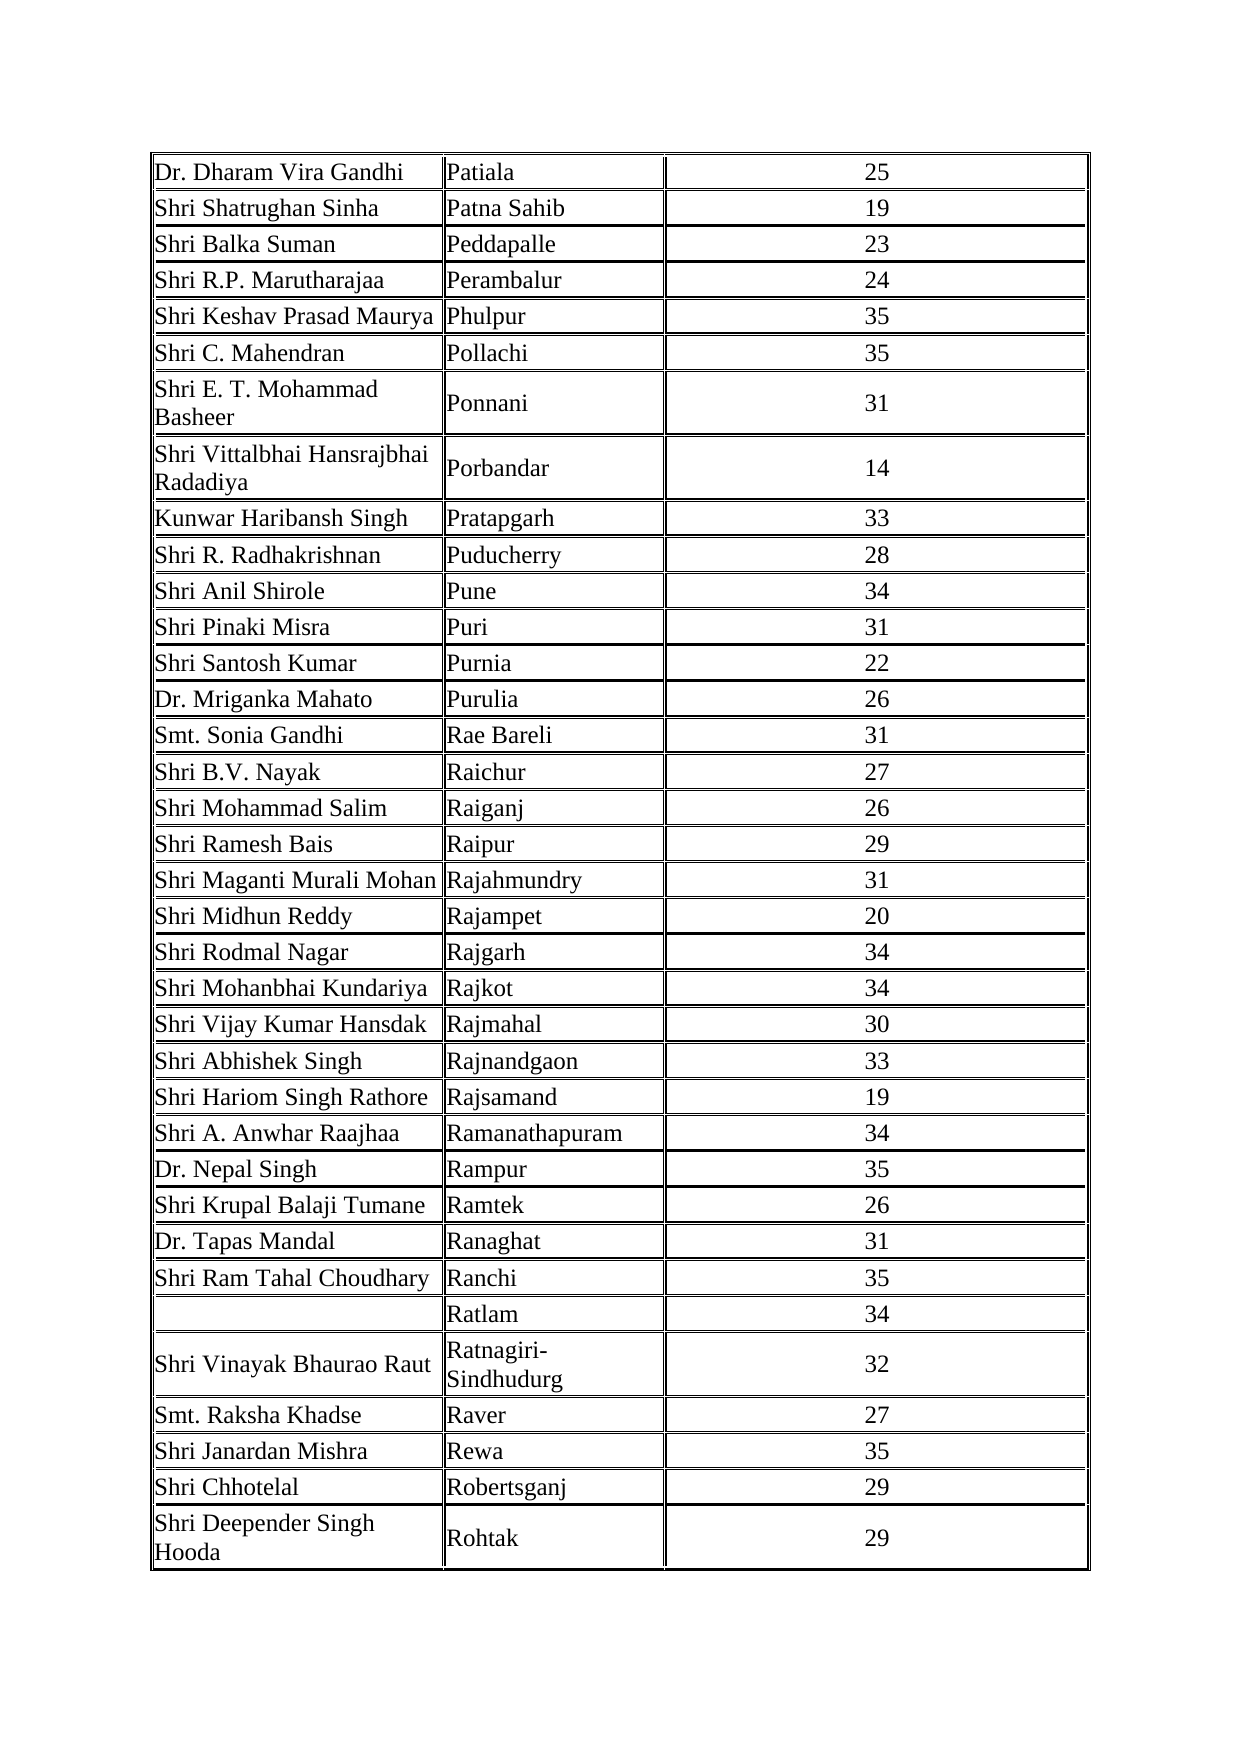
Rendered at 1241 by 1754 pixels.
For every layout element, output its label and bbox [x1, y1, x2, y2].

table_header [152, 153, 1090, 1570]
